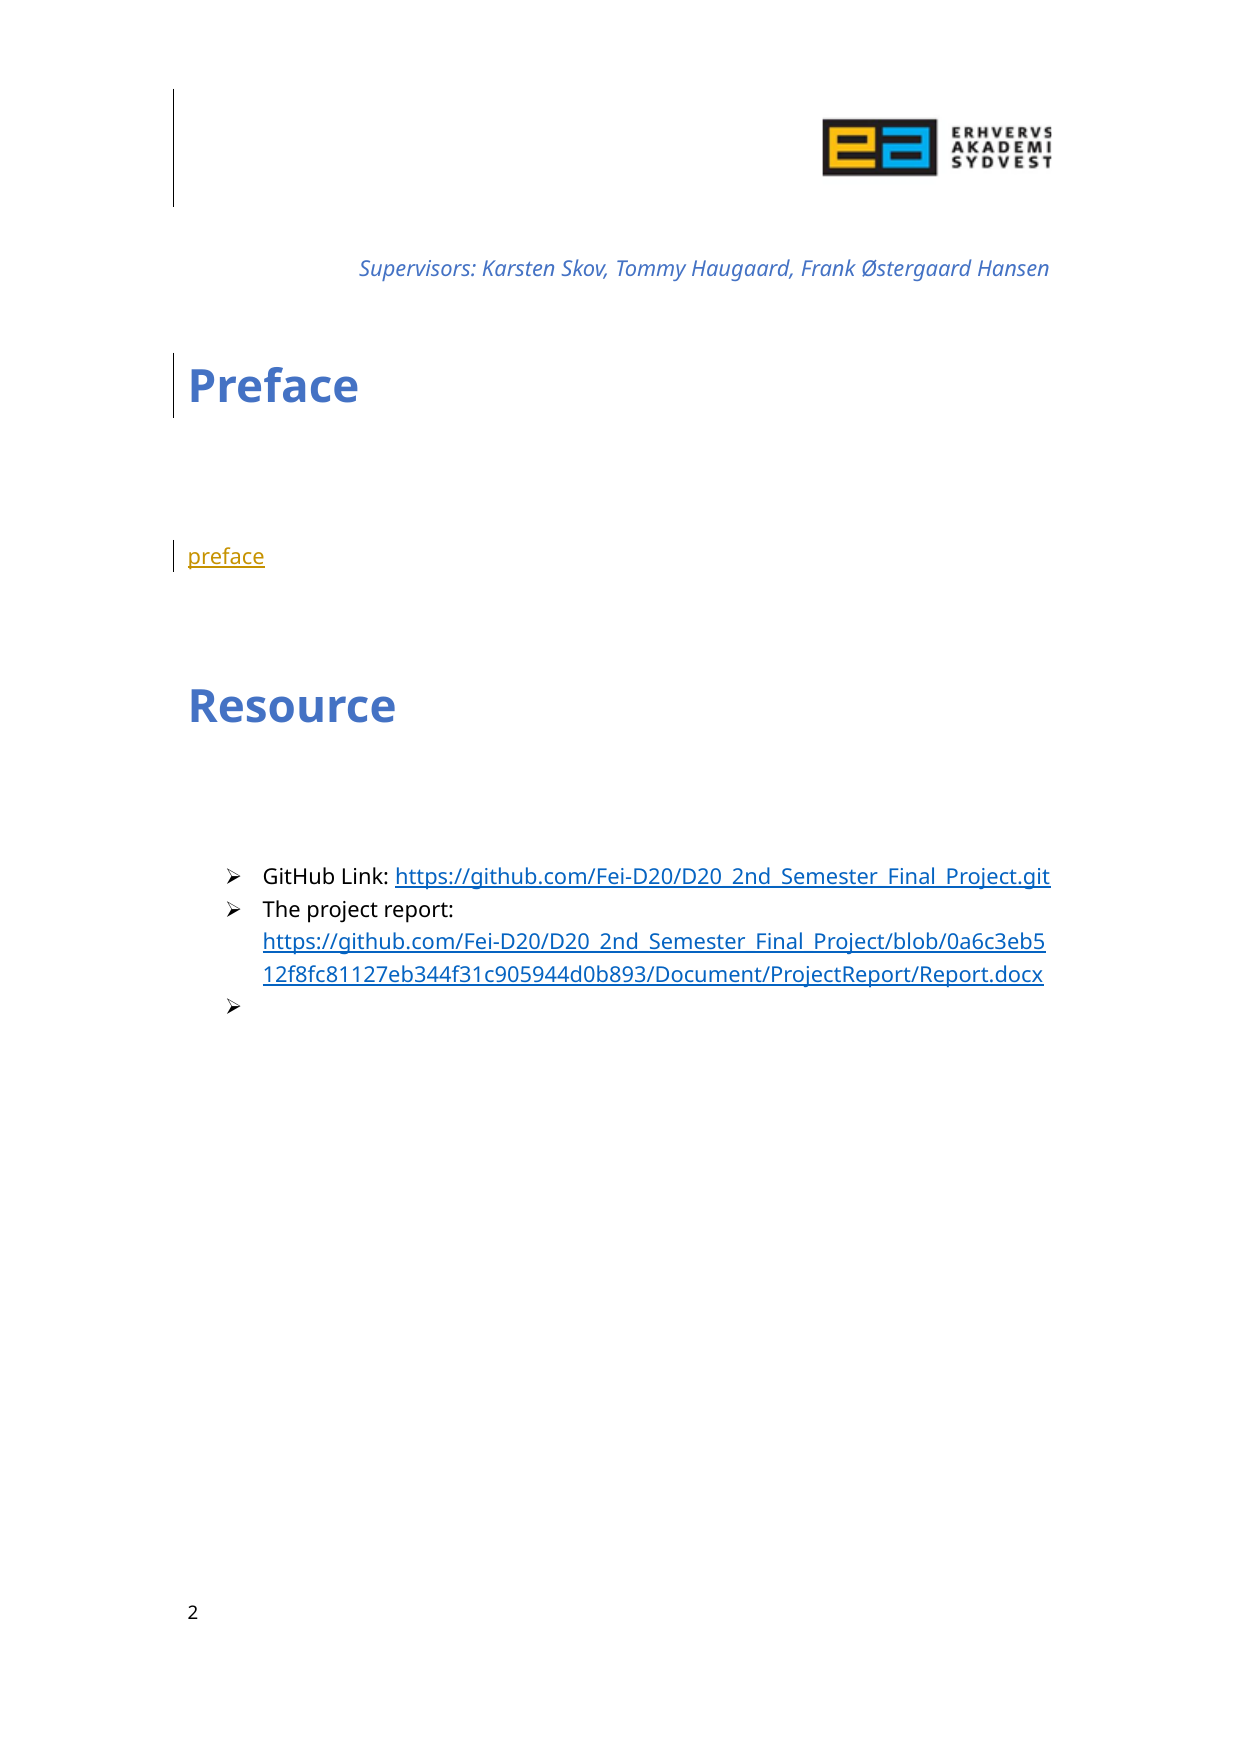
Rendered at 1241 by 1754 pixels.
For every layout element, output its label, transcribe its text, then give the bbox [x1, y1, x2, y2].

subtitle Resource [187, 673, 1053, 738]
list The project report: https://github.com/Fei-D20/D20_2nd_Semester_Final_Project/blob/0a6c3eb512f8fc81127eb344f31c905944d0b893/Document/ProjectReport/Report.docx [225, 892, 1053, 990]
picture [822, 88, 1052, 208]
list GitHub Link: https://github.com/Fei-D20/D20_2nd_Semester_Final_Project.git [225, 860, 1053, 892]
text Supervisors: Karsten Skov, Tommy Haugaard, Frank Østergaard Hansen [187, 252, 1053, 284]
subtitle Preface [187, 352, 1053, 417]
